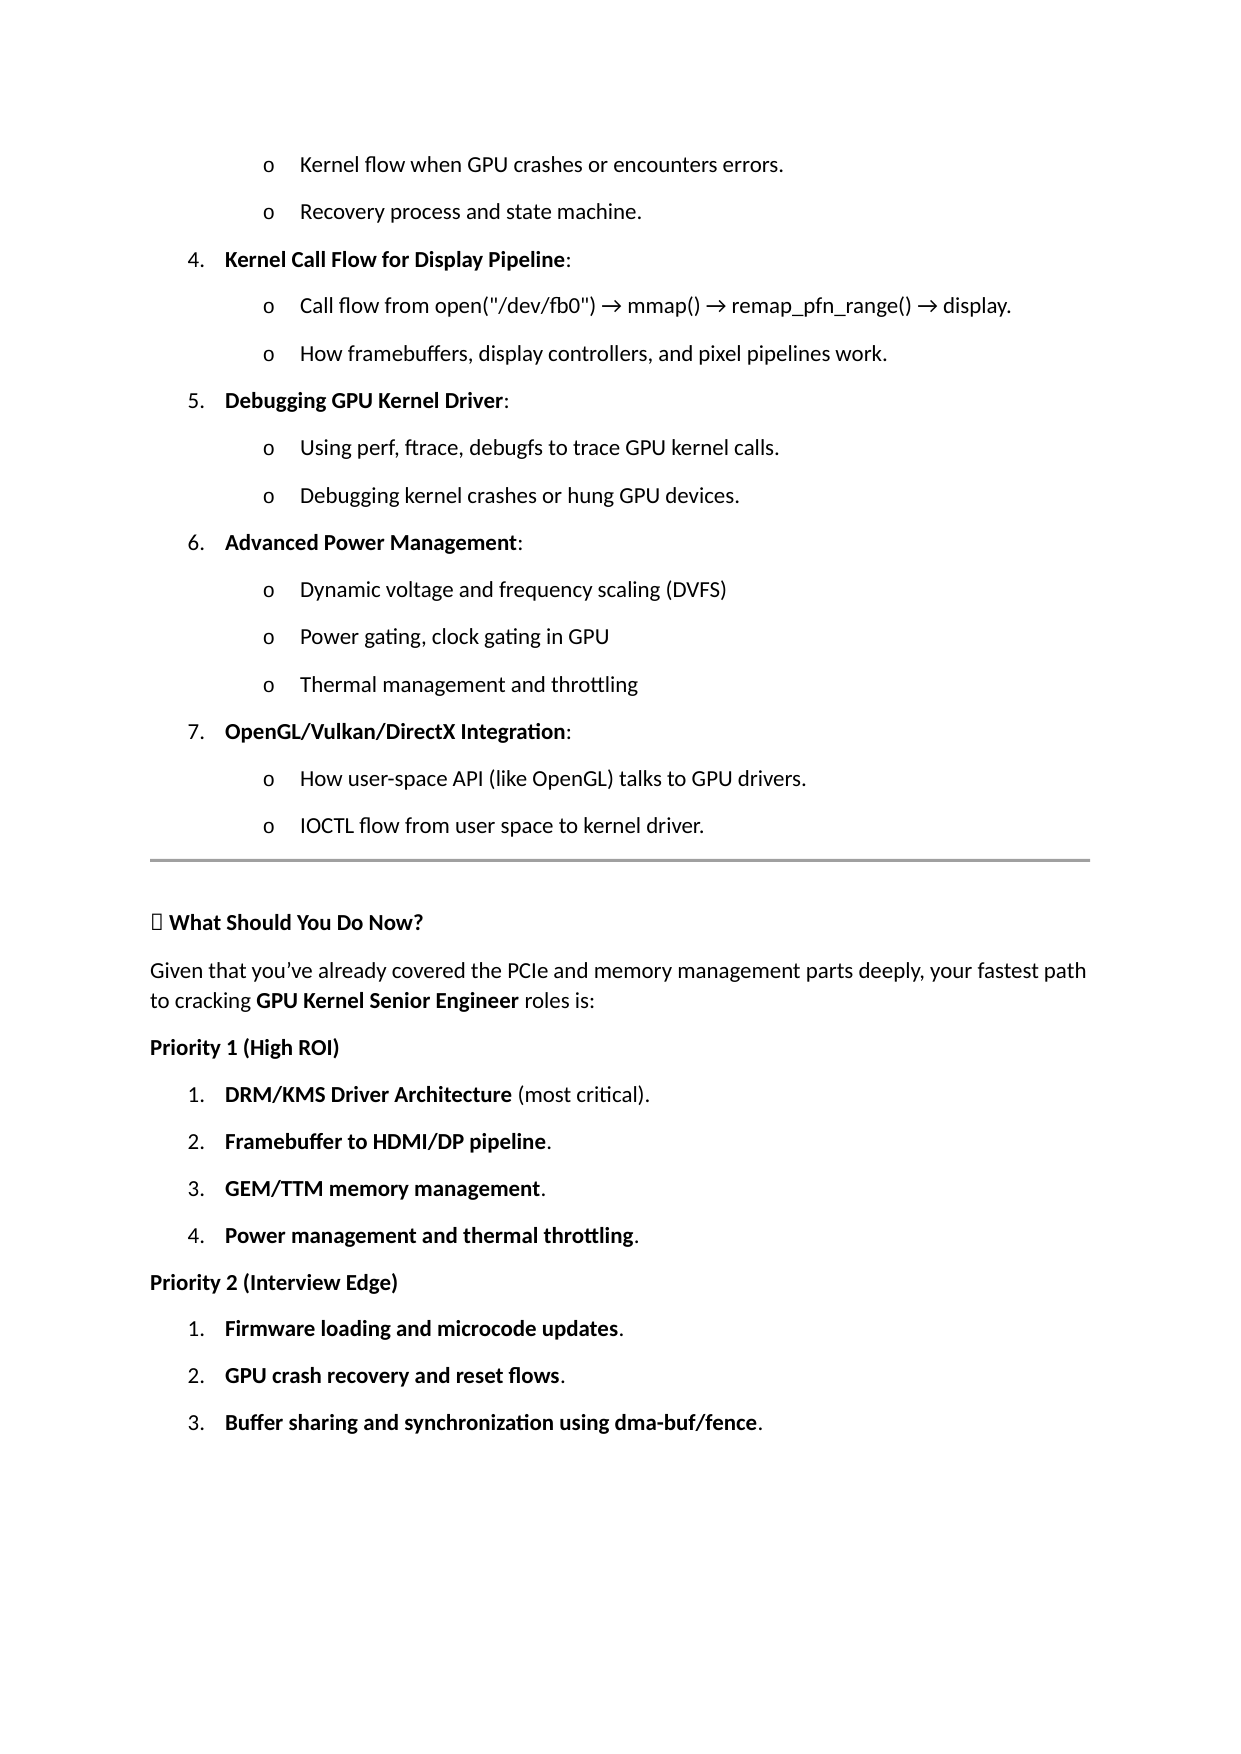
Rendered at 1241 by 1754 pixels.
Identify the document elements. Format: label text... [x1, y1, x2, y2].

list Call flow from open("/dev/fb0") → mmap() → remap_pfn_range() → display. [262, 292, 1090, 320]
list Power management and thermal throttling. [187, 1221, 1090, 1249]
list Advanced Power Management: [187, 528, 1090, 556]
text Priority 2 (Interview Edge) [150, 1268, 1090, 1296]
list Buffer sharing and synchronization using dma-buf/fence. [187, 1408, 1090, 1436]
list GPU crash recovery and reset flows. [187, 1361, 1090, 1389]
text Given that you’ve already covered the PCIe and memory management parts deeply, your fastest path to cracking GPU Kernel Senior Engineer roles is: [150, 956, 1090, 1014]
list Framebuffer to HDMI/DP pipeline. [187, 1127, 1090, 1155]
list Kernel Call Flow for Display Pipeline: [187, 245, 1090, 273]
text ✅ What Should You Do Now? [150, 906, 1090, 937]
list Dynamic voltage and frequency scaling (DVFS) [262, 575, 1090, 603]
list How user-space API (like OpenGL) talks to GPU drivers. [262, 764, 1090, 793]
list DRM/KMS Driver Architecture (most critical). [187, 1080, 1090, 1108]
list Thermal management and throttling [262, 670, 1090, 698]
list Debugging kernel crashes or hung GPU devices. [262, 481, 1090, 509]
list Using perf, ftrace, debugfs to trace GPU kernel calls. [262, 433, 1090, 462]
list GEM/TTM memory management. [187, 1174, 1090, 1202]
list OpenGL/Vulkan/DirectX Integration: [187, 717, 1090, 745]
list Debugging GPU Kernel Driver: [187, 386, 1090, 414]
list How framebuffers, display controllers, and pixel pipelines work. [262, 339, 1090, 368]
list Power gating, clock gating in GPU [262, 622, 1090, 651]
list Firmware loading and microcode updates. [187, 1314, 1090, 1342]
list IOCTL flow from user space to kernel driver. [262, 811, 1090, 840]
list Kernel flow when GPU crashes or encounters errors. [262, 150, 1090, 178]
list Recovery process and state machine. [262, 197, 1090, 226]
text Priority 1 (High ROI) [150, 1033, 1090, 1061]
